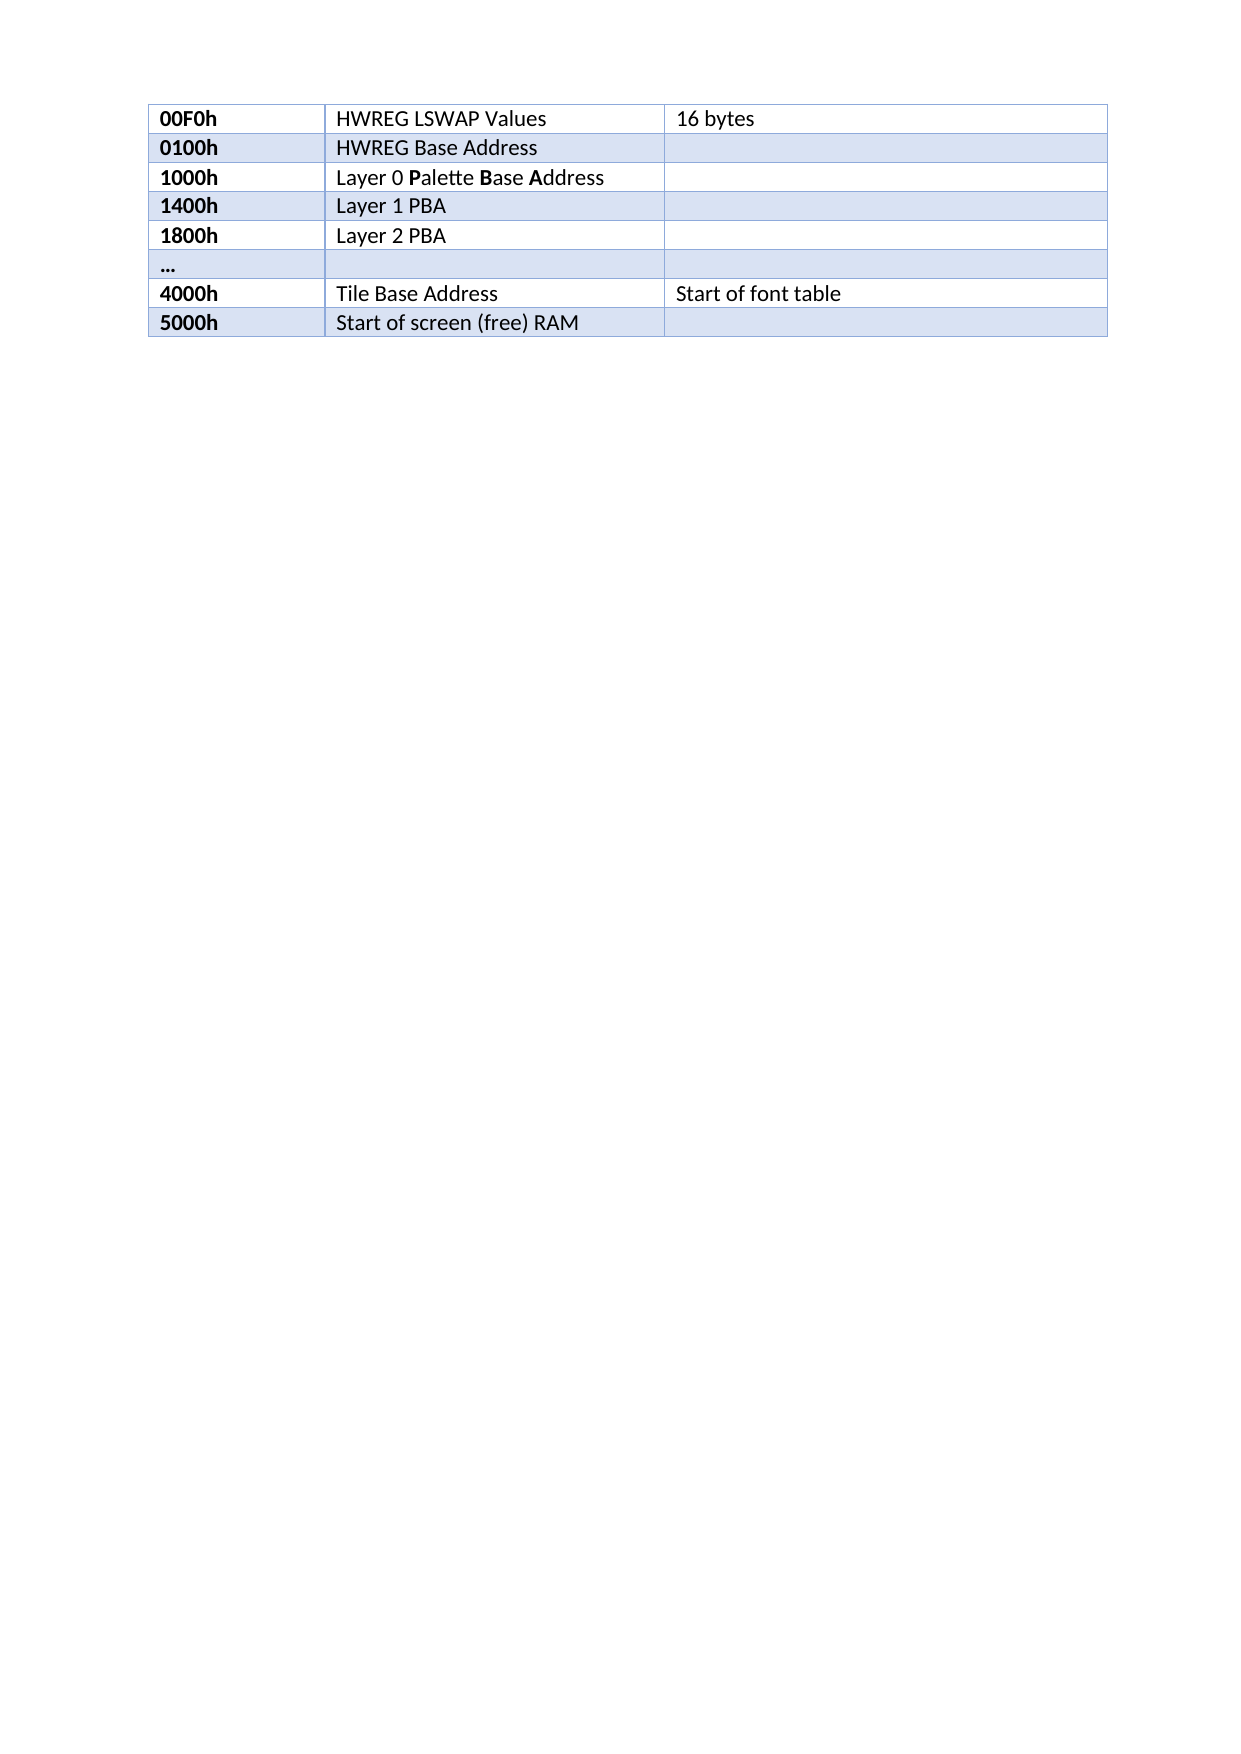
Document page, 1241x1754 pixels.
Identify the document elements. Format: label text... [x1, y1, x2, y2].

table_cell 1800h [149, 221, 324, 249]
table_cell [665, 163, 1107, 191]
table_cell [665, 134, 1107, 162]
table_cell 0100h [149, 134, 324, 162]
table_cell Tile Base Address [326, 279, 664, 307]
table_cell 16 bytes [665, 105, 1107, 132]
table_cell HWREG Base Address [326, 134, 664, 162]
table_cell Layer 2 PBA [326, 221, 664, 249]
table_cell [665, 221, 1107, 249]
table_cell 5000h [149, 308, 324, 336]
table_cell Layer 0 Palette Base Address [326, 163, 664, 191]
table_cell Start of font table [665, 279, 1107, 307]
table_cell … [149, 250, 324, 278]
table_cell HWREG LSWAP Values [326, 105, 664, 132]
table_cell 1000h [149, 163, 324, 191]
table_cell [665, 192, 1107, 220]
table_cell 4000h [149, 279, 324, 307]
table_cell [665, 250, 1107, 278]
table_cell Layer 1 PBA [326, 192, 664, 220]
table_cell 1400h [149, 192, 324, 220]
table_cell [665, 308, 1107, 336]
table_cell [326, 250, 664, 278]
table_cell 00F0h [149, 105, 324, 132]
table_cell Start of screen (free) RAM [326, 308, 664, 336]
